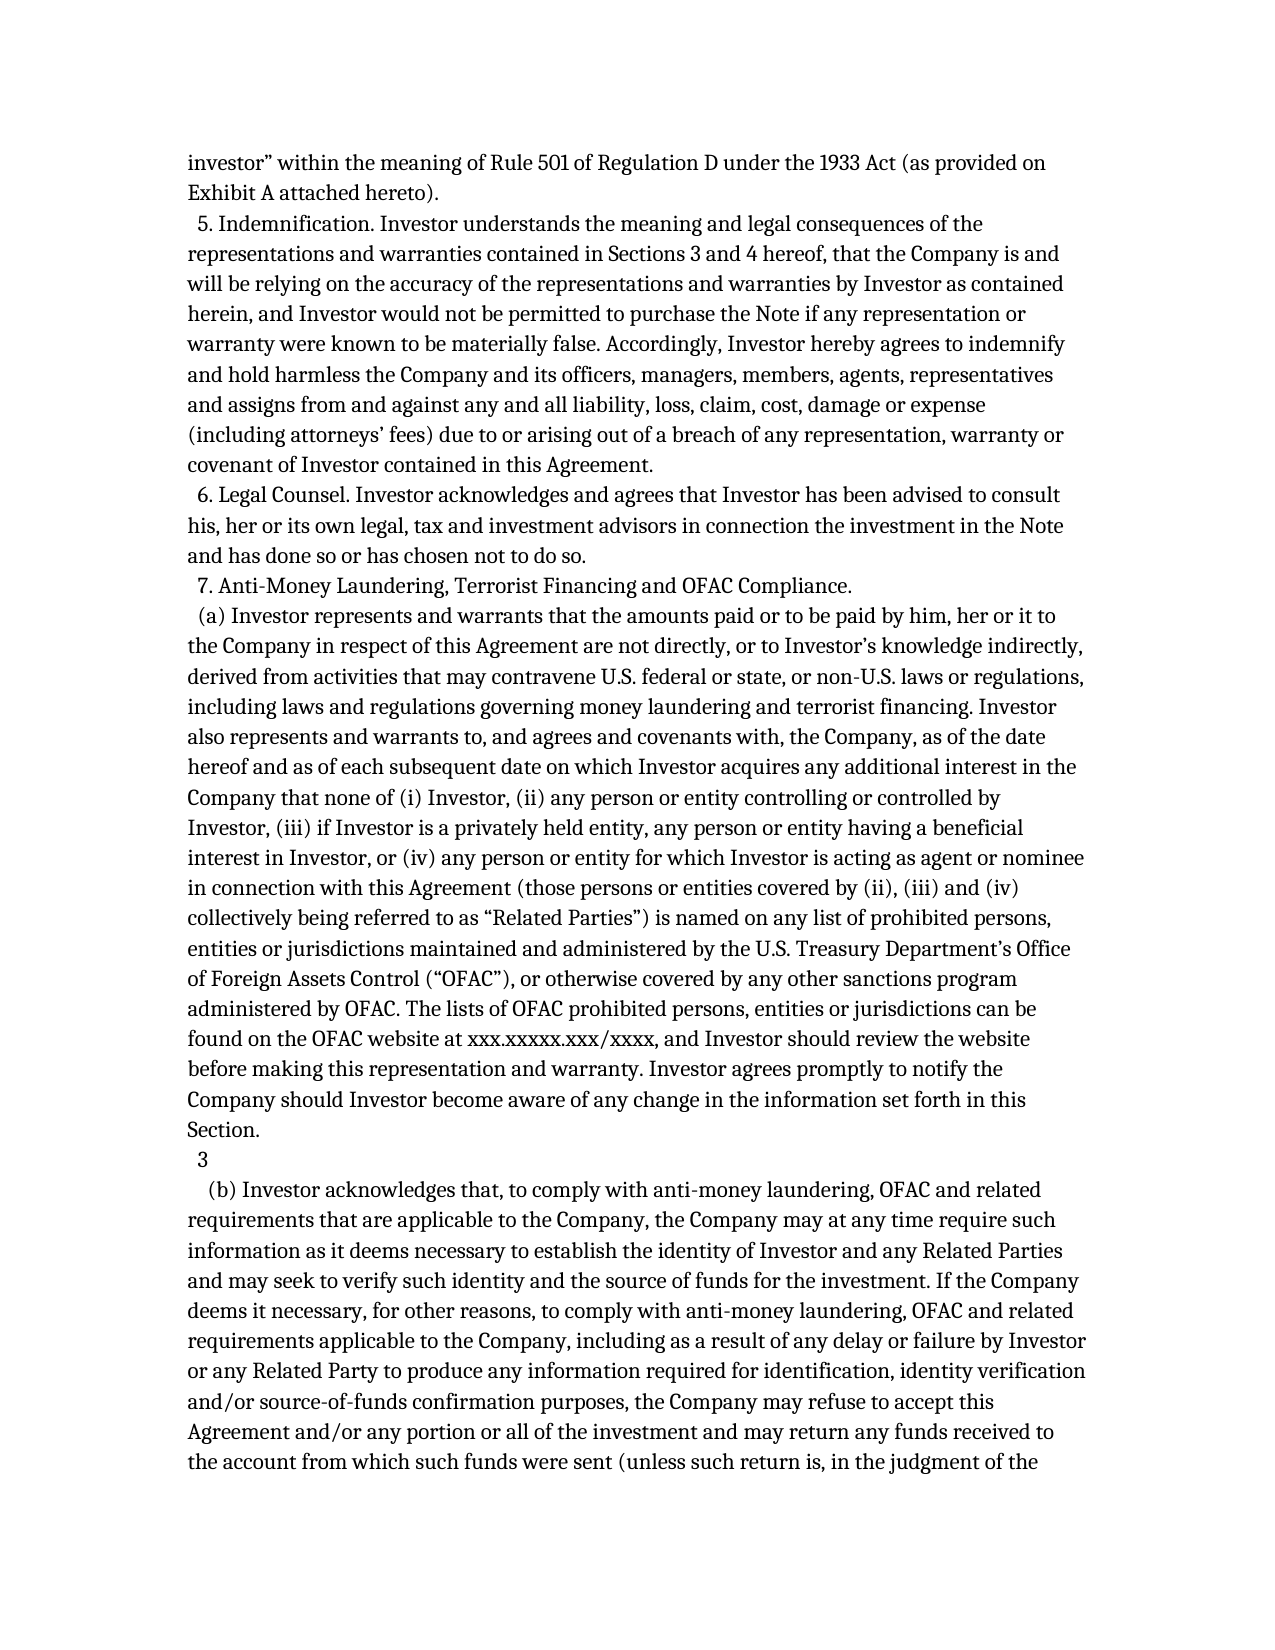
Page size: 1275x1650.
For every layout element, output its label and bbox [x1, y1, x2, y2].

text [187, 150, 1087, 1475]
